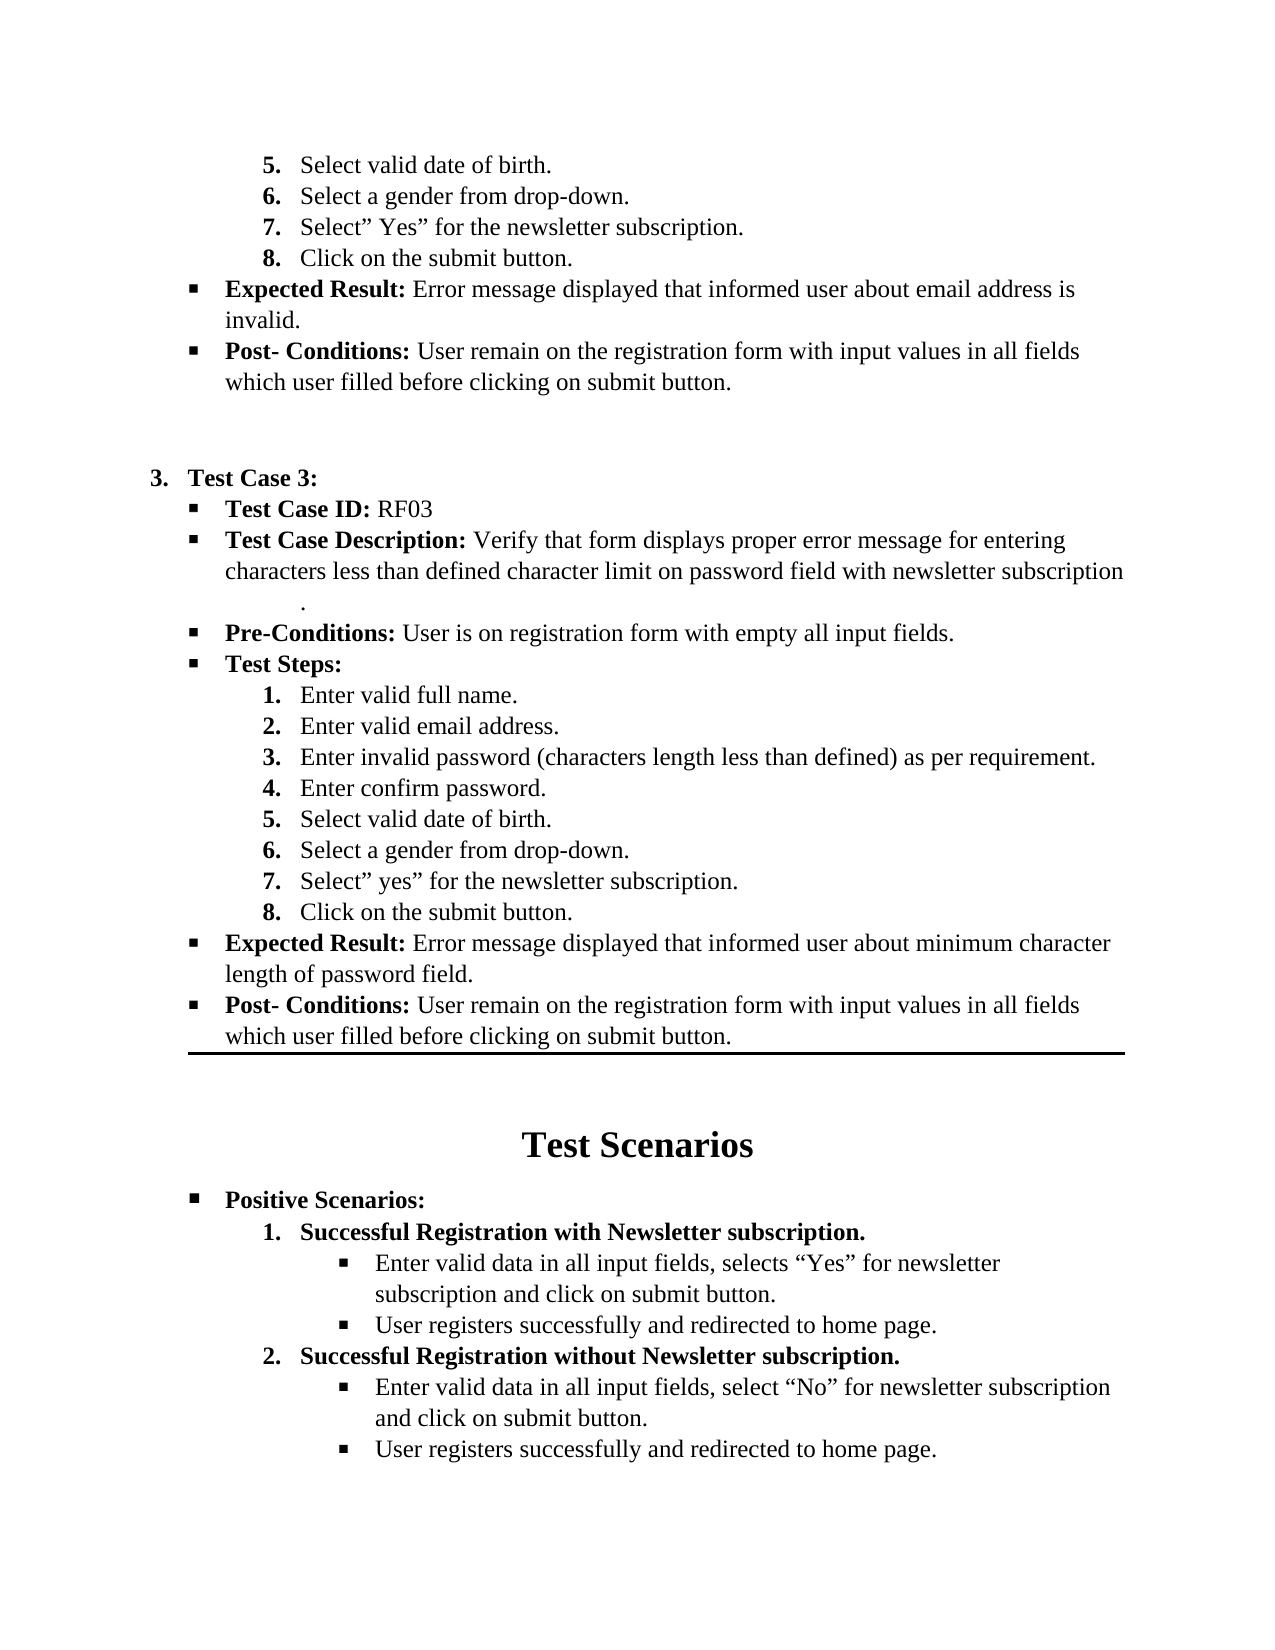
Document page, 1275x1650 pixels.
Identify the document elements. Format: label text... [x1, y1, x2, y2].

list Enter confirm password. [262, 773, 1125, 802]
list Select valid date of birth. [262, 804, 1125, 833]
list Post- Conditions: User remain on the registration form with input values in all fields which user filled before clicking on submit button. [187, 336, 1125, 396]
list Test Case Description: Verify that form displays proper error message for entering characters less than defined character limit on password field with newsletter subscription . [187, 525, 1125, 616]
list Successful Registration with Newsletter subscription. [262, 1217, 1125, 1246]
list Select valid date of birth. [262, 150, 1125, 179]
list Click on the submit button. [262, 897, 1125, 926]
list Successful Registration without Newsletter subscription. [262, 1341, 1125, 1370]
list Test Case ID: RF03 [187, 494, 1125, 522]
list Positive Scenarios: [187, 1185, 1125, 1215]
list User registers successfully and redirected to home page. [337, 1310, 1125, 1339]
list Expected Result: Error message displayed that informed user about email address is invalid. [187, 274, 1125, 334]
list Expected Result: Error message displayed that informed user about minimum character length of password field. [187, 928, 1125, 988]
list Select” yes” for the newsletter subscription. [262, 866, 1125, 895]
list User registers successfully and redirected to home page. [337, 1434, 1125, 1463]
list Enter valid data in all input fields, select “No” for newsletter subscription and click on submit button. [337, 1372, 1125, 1432]
list Enter valid full name. [262, 680, 1125, 709]
list Post- Conditions: User remain on the registration form with input values in all fields which user filled before clicking on submit button. [187, 990, 1125, 1055]
list Select” Yes” for the newsletter subscription. [262, 212, 1125, 241]
list Select a gender from drop-down. [262, 835, 1125, 864]
list Select a gender from drop-down. [262, 181, 1125, 210]
list Test Case 3: [150, 463, 1125, 491]
list Enter valid data in all input fields, selects “Yes” for newsletter subscription and click on submit button. [337, 1248, 1125, 1308]
list Pre-Conditions: User is on registration form with empty all input fields. [187, 618, 1125, 647]
list Enter valid email address. [262, 711, 1125, 740]
list Enter invalid password (characters length less than defined) as per requirement. [262, 742, 1125, 771]
list Test Steps: [187, 649, 1125, 678]
list Click on the submit button. [262, 243, 1125, 272]
text Test Scenarios [150, 1122, 1125, 1165]
